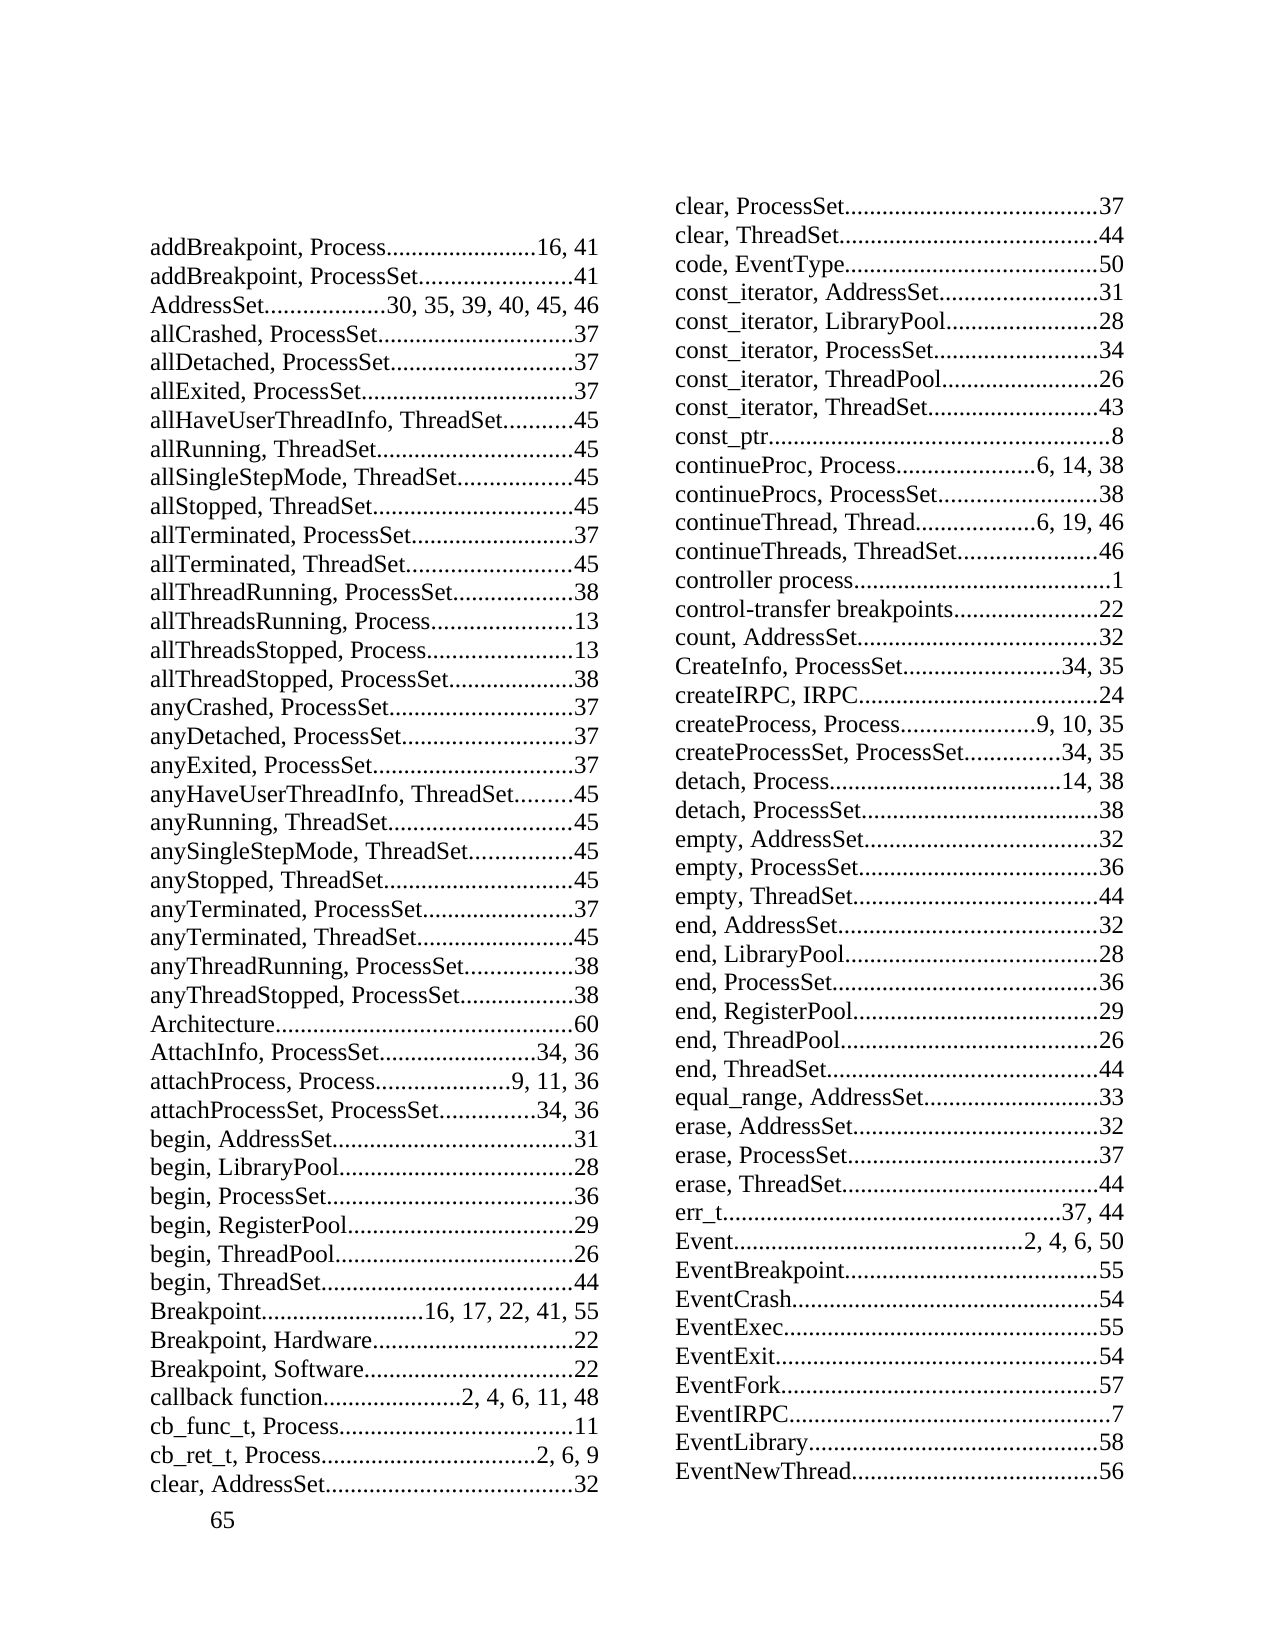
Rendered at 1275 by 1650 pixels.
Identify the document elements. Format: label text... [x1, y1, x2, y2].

text callback function 2, 4, 6, 11, 48 [150, 1382, 600, 1411]
text anyThreadStopped, ProcessSet 38 [150, 980, 600, 1009]
text begin, ProcessSet 36 [150, 1181, 600, 1210]
text allRunning, ThreadSet 45 [150, 434, 600, 462]
text allCrashed, ProcessSet 37 [150, 319, 600, 347]
text Breakpoint, Software 22 [150, 1354, 600, 1382]
text anyHaveUserThreadInfo, ThreadSet 45 [150, 779, 600, 807]
text clear, ThreadSet 44 [675, 220, 1125, 249]
text attachProcessSet, ProcessSet 34, 36 [150, 1095, 600, 1124]
text end, ThreadSet 44 [675, 1054, 1125, 1082]
text allDetached, ProcessSet 37 [150, 347, 600, 376]
text err_t 37, 44 [675, 1197, 1125, 1226]
text count, AddressSet 32 [675, 622, 1125, 651]
text anyCrashed, ProcessSet 37 [150, 692, 600, 721]
text begin, ThreadPool 26 [150, 1239, 600, 1267]
text EventBreakpoint 55 [675, 1255, 1125, 1284]
text empty, ThreadSet 44 [675, 881, 1125, 910]
text begin, ThreadSet 44 [150, 1267, 600, 1296]
text const_iterator, AddressSet 31 [675, 277, 1125, 306]
text addBreakpoint, Process 16, 41 [150, 232, 600, 261]
text continueProc, Process 6, 14, 38 [675, 450, 1125, 479]
text const_iterator, LibraryPool 28 [675, 306, 1125, 335]
text empty, ProcessSet 36 [675, 852, 1125, 881]
text CreateInfo, ProcessSet 34, 35 [675, 651, 1125, 680]
text erase, AddressSet 32 [675, 1111, 1125, 1140]
text code, EventType 50 [675, 249, 1125, 277]
text anyDetached, ProcessSet 37 [150, 721, 600, 750]
text detach, Process 14, 38 [675, 766, 1125, 795]
text allStopped, ThreadSet 45 [150, 491, 600, 520]
text Architecture 60 [150, 1009, 600, 1037]
text clear, ProcessSet 37 [675, 191, 1125, 220]
text const_ptr 8 [675, 421, 1125, 450]
text anySingleStepMode, ThreadSet 45 [150, 836, 600, 865]
text erase, ThreadSet 44 [675, 1169, 1125, 1197]
text clear, AddressSet 32 [150, 1469, 600, 1497]
text anyExited, ProcessSet 37 [150, 750, 600, 779]
text anyTerminated, ProcessSet 37 [150, 894, 600, 922]
text allTerminated, ThreadSet 45 [150, 549, 600, 577]
text EventExit 54 [675, 1341, 1125, 1370]
text AttachInfo, ProcessSet 34, 36 [150, 1037, 600, 1066]
text EventExec 55 [675, 1312, 1125, 1341]
text createProcess, Process 9, 10, 35 [675, 709, 1125, 737]
text continueThread, Thread 6, 19, 46 [675, 507, 1125, 536]
text Breakpoint 16, 17, 22, 41, 55 [150, 1296, 600, 1325]
text controller process 1 [675, 565, 1125, 594]
text cb_ret_t, Process 2, 6, 9 [150, 1440, 600, 1469]
text const_iterator, ProcessSet 34 [675, 335, 1125, 364]
text allThreadsRunning, Process 13 [150, 606, 600, 635]
text createProcessSet, ProcessSet 34, 35 [675, 737, 1125, 766]
text allExited, ProcessSet 37 [150, 376, 600, 405]
text end, RegisterPool 29 [675, 996, 1125, 1025]
text begin, RegisterPool 29 [150, 1210, 600, 1239]
text Event 2, 4, 6, 50 [675, 1226, 1125, 1255]
text createIRPC, IRPC 24 [675, 680, 1125, 709]
text anyRunning, ThreadSet 45 [150, 807, 600, 836]
text begin, LibraryPool 28 [150, 1152, 600, 1181]
text allThreadsStopped, Process 13 [150, 635, 600, 664]
text end, LibraryPool 28 [675, 939, 1125, 967]
text end, ProcessSet 36 [675, 967, 1125, 996]
text empty, AddressSet 32 [675, 824, 1125, 852]
text attachProcess, Process 9, 11, 36 [150, 1066, 600, 1095]
text EventNewThread 56 [675, 1456, 1125, 1485]
text allHaveUserThreadInfo, ThreadSet 45 [150, 405, 600, 434]
text anyStopped, ThreadSet 45 [150, 865, 600, 894]
text allTerminated, ProcessSet 37 [150, 520, 600, 549]
text end, ThreadPool 26 [675, 1025, 1125, 1054]
text Breakpoint, Hardware 22 [150, 1325, 600, 1354]
text continueThreads, ThreadSet 46 [675, 536, 1125, 565]
text const_iterator, ThreadPool 26 [675, 364, 1125, 392]
text continueProcs, ProcessSet 38 [675, 479, 1125, 507]
text control-transfer breakpoints 22 [675, 594, 1125, 622]
text detach, ProcessSet 38 [675, 795, 1125, 824]
text EventLibrary 58 [675, 1427, 1125, 1456]
text end, AddressSet 32 [675, 910, 1125, 939]
text EventCrash 54 [675, 1284, 1125, 1312]
text begin, AddressSet 31 [150, 1124, 600, 1152]
text const_iterator, ThreadSet 43 [675, 392, 1125, 421]
text EventIRPC 7 [675, 1399, 1125, 1427]
text cb_func_t, Process 11 [150, 1411, 600, 1440]
text addBreakpoint, ProcessSet 41 [150, 261, 600, 290]
text anyThreadRunning, ProcessSet 38 [150, 951, 600, 980]
text equal_range, AddressSet 33 [675, 1082, 1125, 1111]
text allThreadRunning, ProcessSet 38 [150, 577, 600, 606]
text AddressSet 30, 35, 39, 40, 45, 46 [150, 290, 600, 319]
text anyTerminated, ThreadSet 45 [150, 922, 600, 951]
text erase, ProcessSet 37 [675, 1140, 1125, 1169]
text EventFork 57 [675, 1370, 1125, 1399]
text allSingleStepMode, ThreadSet 45 [150, 462, 600, 491]
text allThreadStopped, ProcessSet 38 [150, 664, 600, 692]
